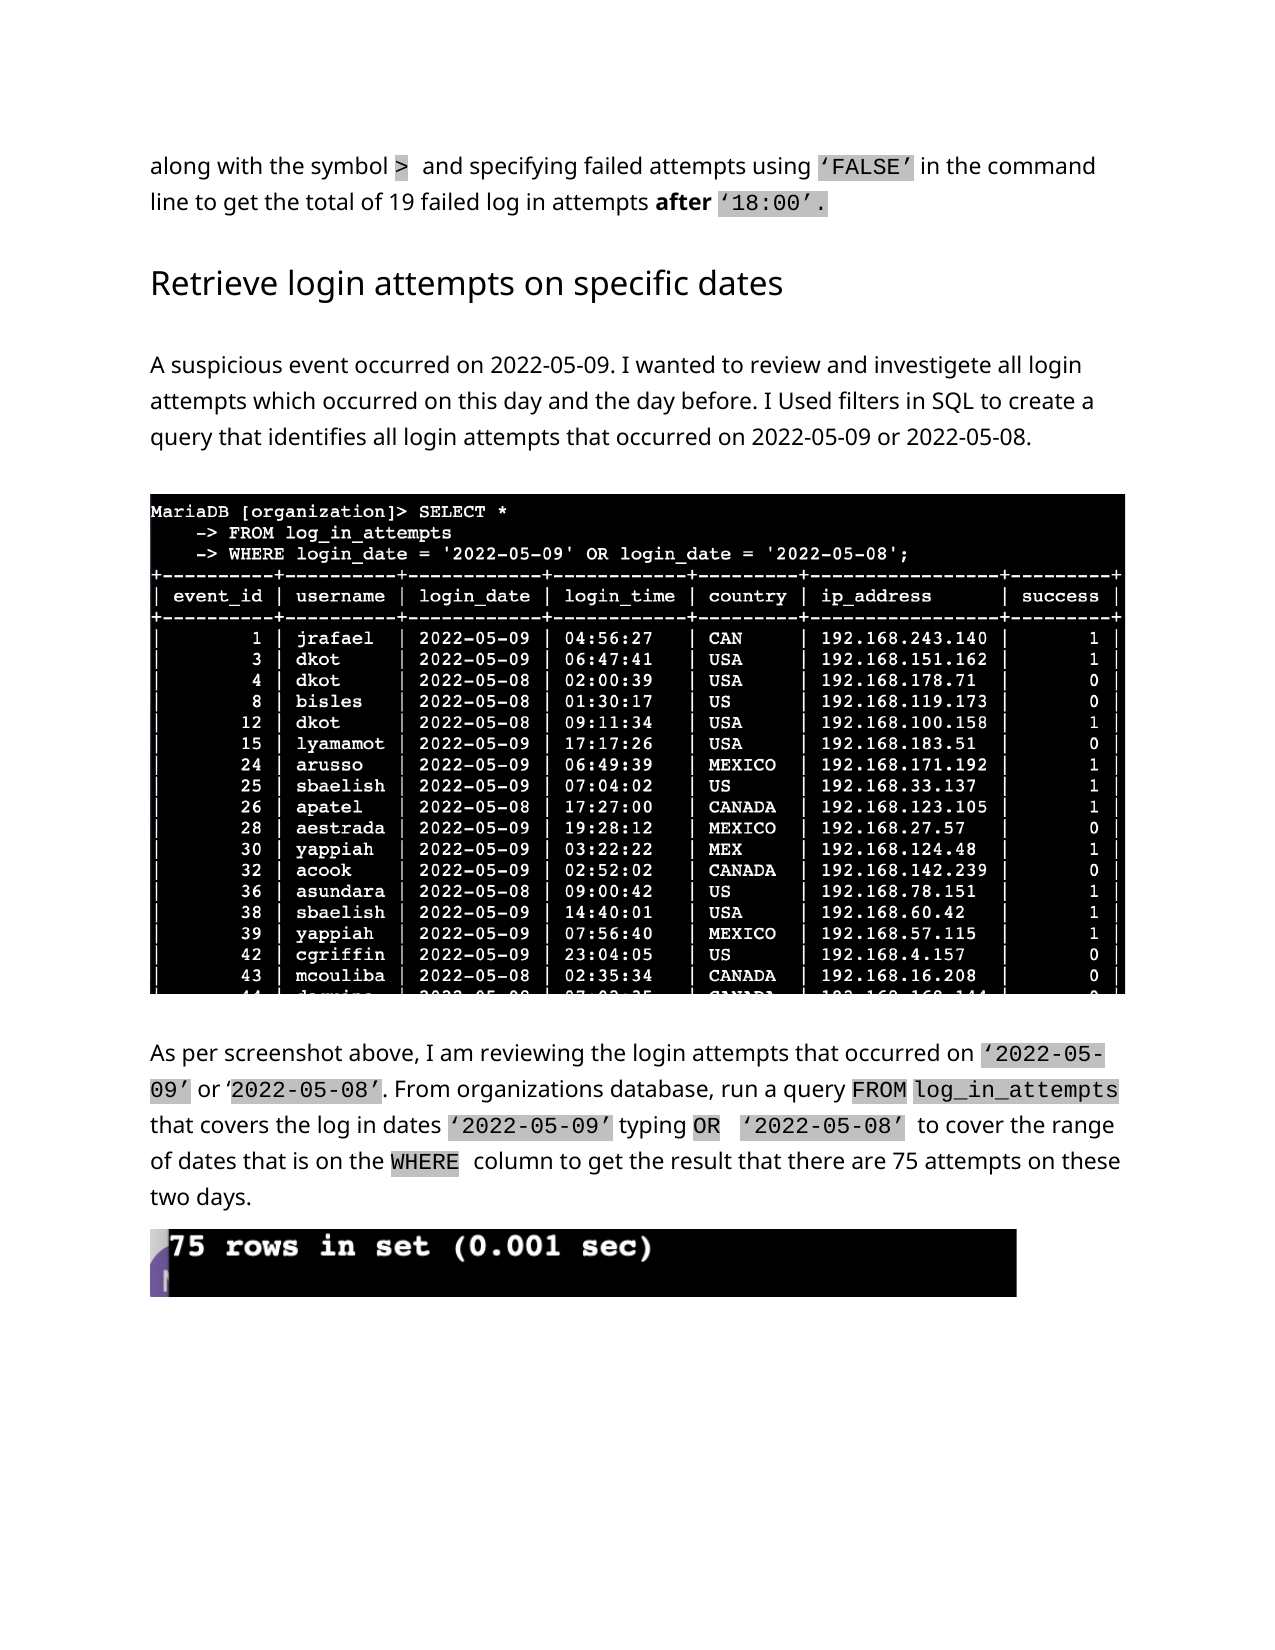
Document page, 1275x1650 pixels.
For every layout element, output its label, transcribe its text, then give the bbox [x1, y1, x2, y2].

subtitle A suspicious event occurred on 2022-05-09. I wanted to review and investigete all login attempts which occurred on this day and the day before. I Used filters in SQL to create a query that identifies all login attempts that occurred on 2022-05-09 or 2022-05-08. [150, 349, 1125, 452]
picture [150, 1229, 1017, 1297]
subtitle As per screenshot above, I am reviewing the login attempts that occurred on ‘2022-05-09’ or ‘2022-05-08’. From organizations database, run a query FROM log_in_attempts that covers the log in dates ‘2022-05-09’ typing OR ‘2022-05-08’ to cover the range of dates that is on the WHERE column to get the result that there are 75 attempts on these two days. [150, 1037, 1125, 1212]
subtitle Retrieve login attempts on specific dates [150, 259, 1125, 305]
picture [150, 494, 1125, 994]
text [150, 150, 1125, 217]
